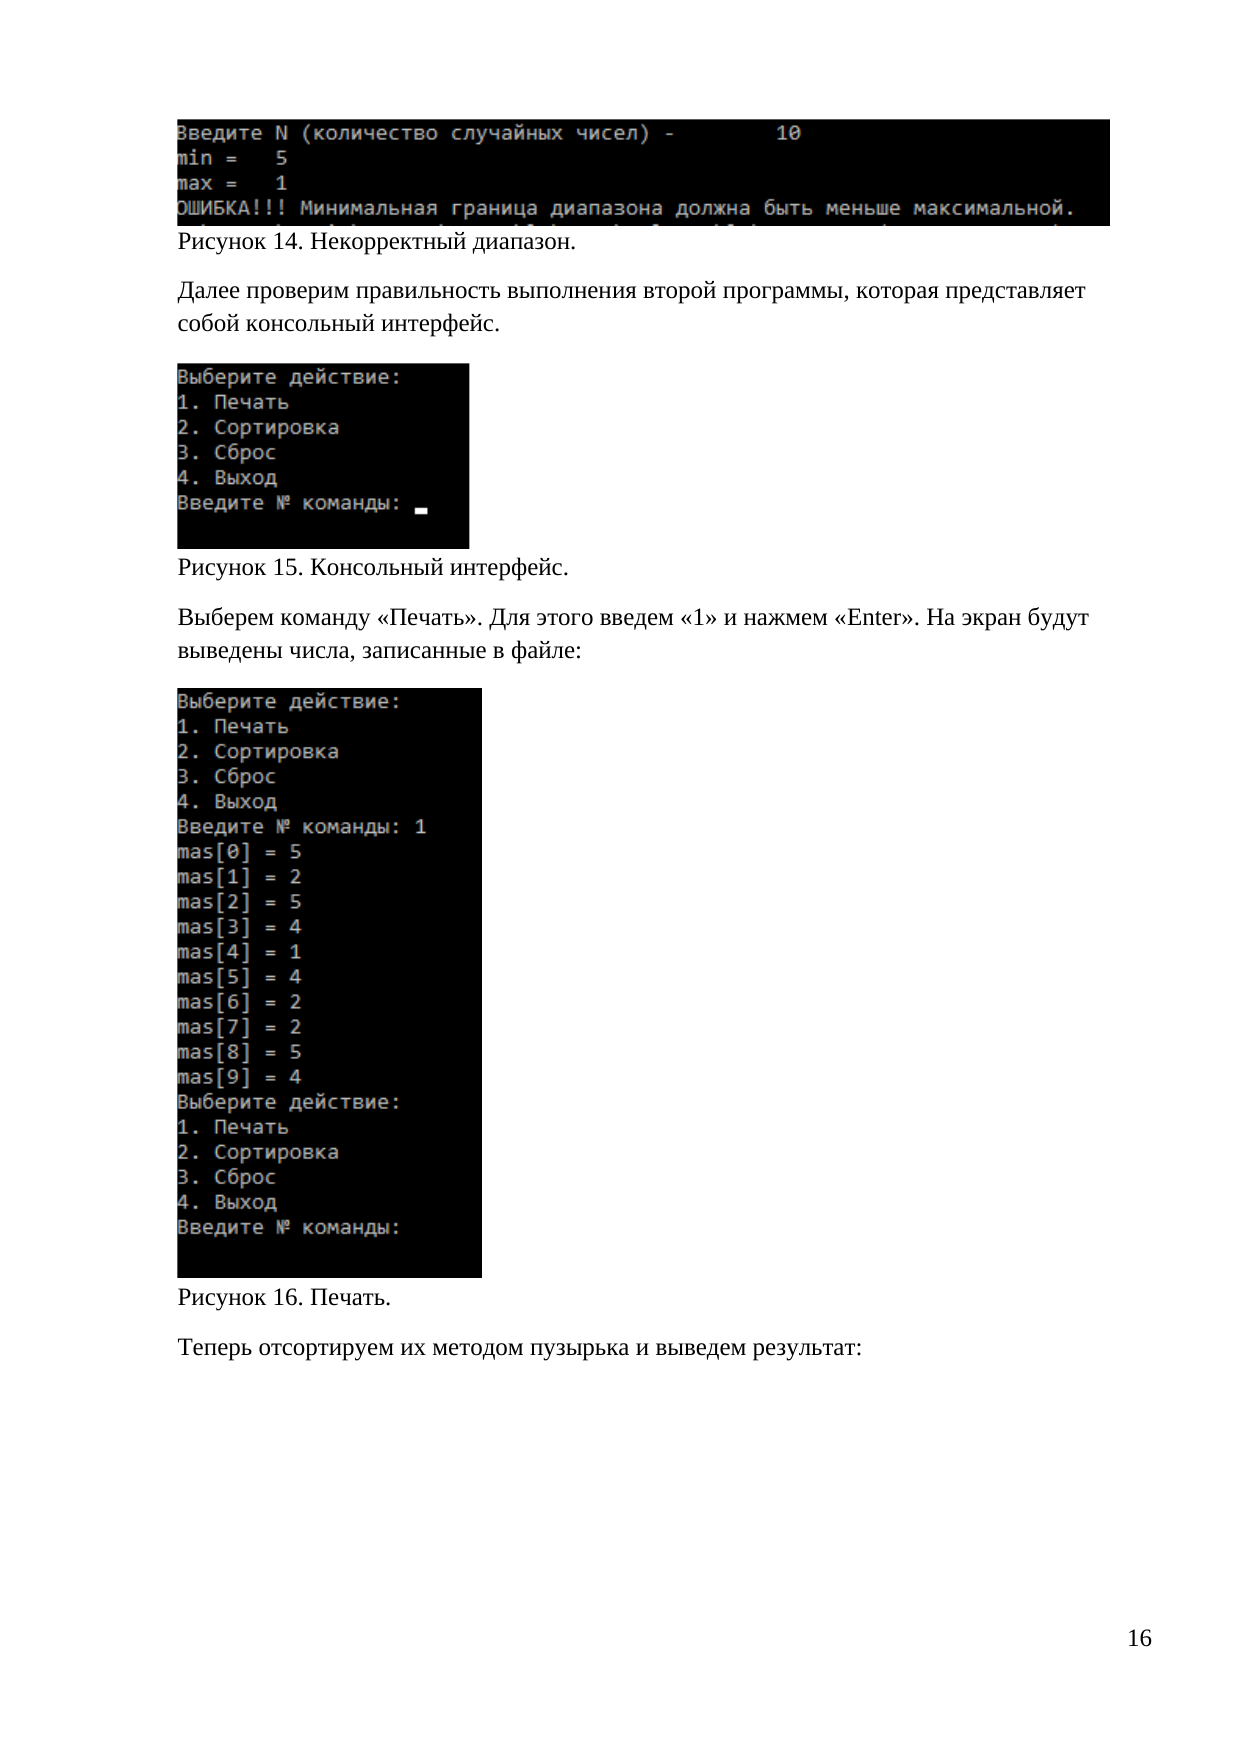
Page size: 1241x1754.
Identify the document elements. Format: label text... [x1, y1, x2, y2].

picture [177, 118, 1110, 226]
picture [177, 688, 482, 1278]
text Рисунок 15. Консольный интерфейс. [177, 552, 1152, 581]
text Далее проверим правильность выполнения второй программы, которая представляет собой консольный интерфейс. [177, 276, 1152, 337]
picture [177, 362, 470, 549]
text Теперь отсортируем их методом пузырька и выведем результат: [177, 1332, 1152, 1361]
text Рисунок 16. Печать. [177, 1282, 1152, 1311]
text Выберем команду «Печать». Для этого введем «1» и нажмем «Enter». На экран будут выведены числа, записанные в файле: [177, 602, 1152, 664]
